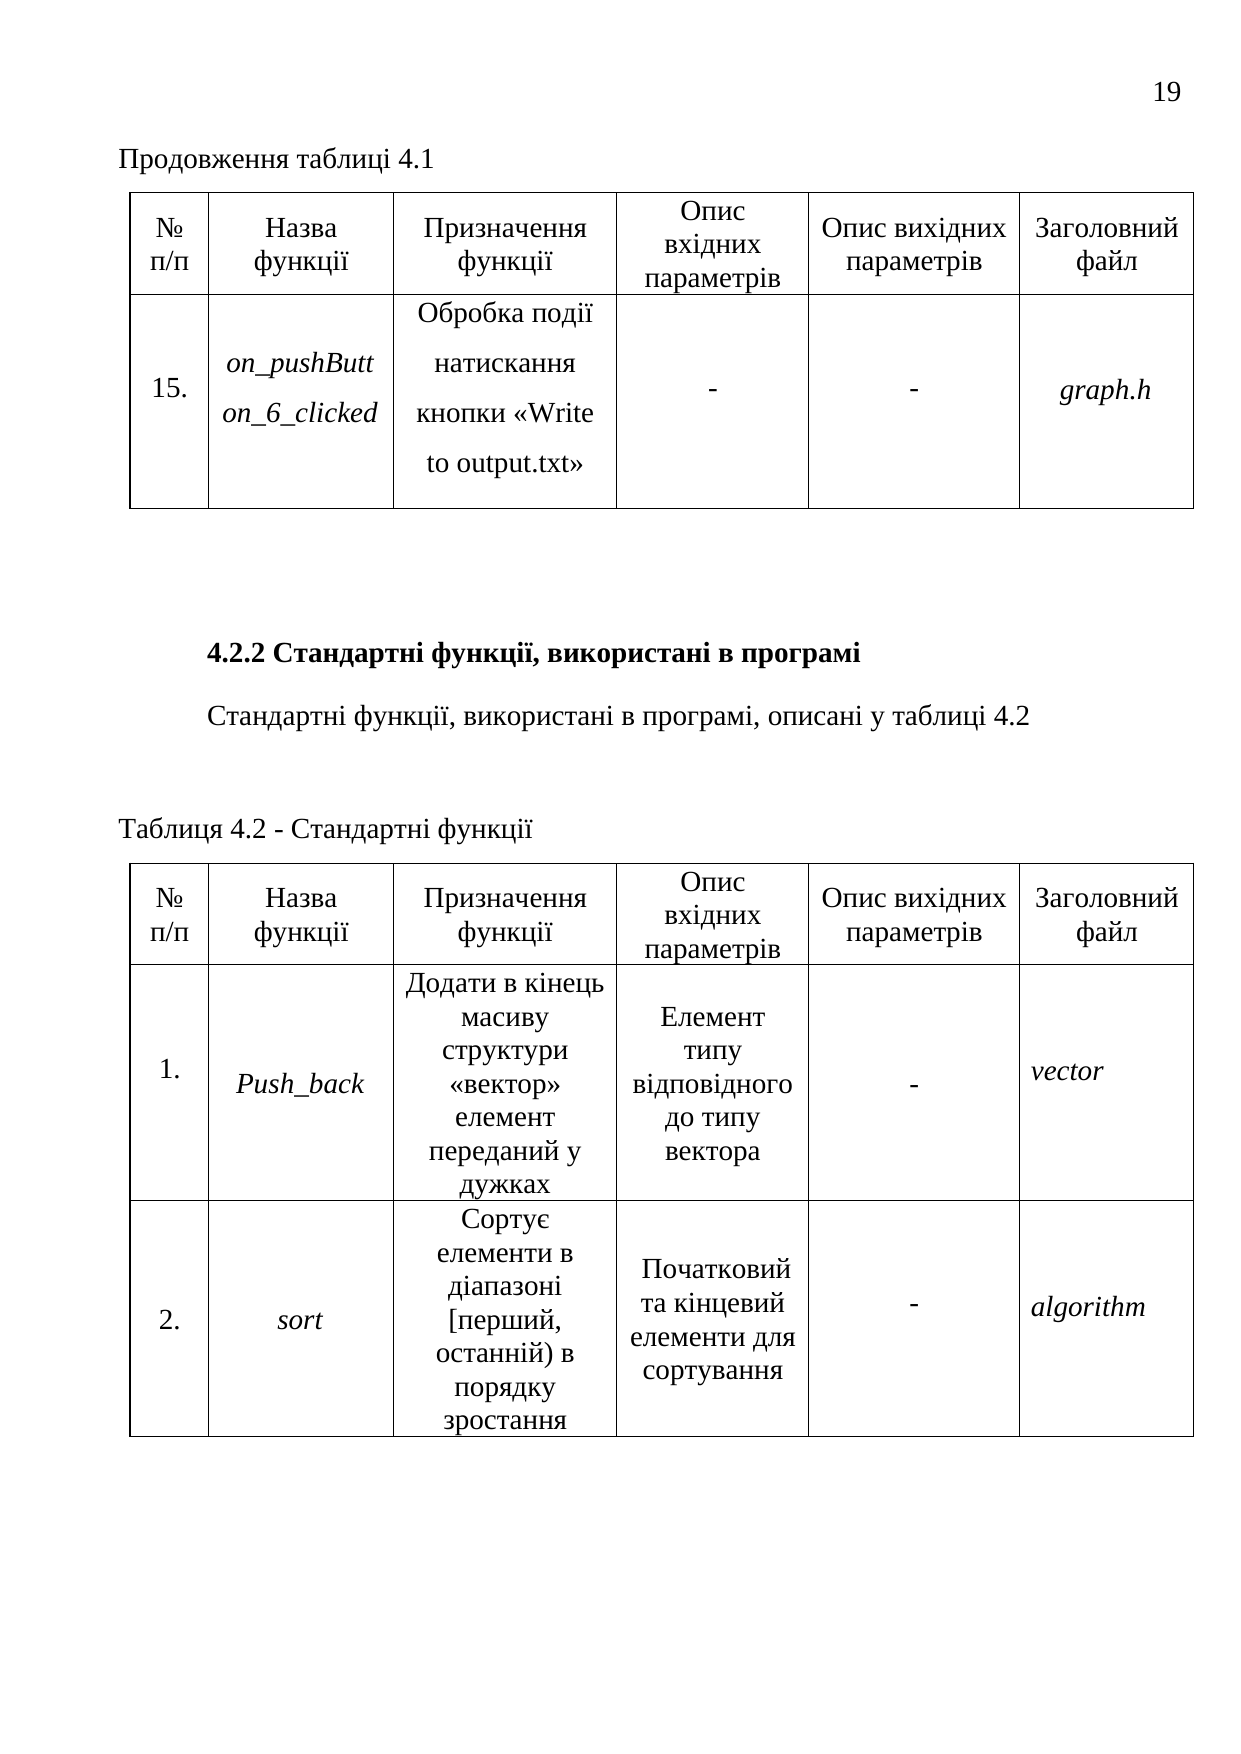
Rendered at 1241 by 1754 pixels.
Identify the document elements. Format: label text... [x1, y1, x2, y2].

table_cell - [617, 295, 808, 508]
table_cell vector [1020, 965, 1193, 1200]
table_header Призначення функції [394, 864, 616, 964]
table_cell Початковий та кінцевий елементи для сортування [617, 1201, 808, 1436]
table_header Назва функції [209, 864, 393, 964]
table_header Опис вхідних параметрів [617, 864, 808, 964]
table_cell Додати в кінець масиву структури «вектор» елемент переданий у дужках [394, 965, 616, 1200]
table_header Назва функції [209, 193, 393, 294]
table_cell sort [209, 1201, 393, 1436]
table_cell on_pushButton_6_clicked [209, 295, 393, 508]
table_header Заголовний файл [1020, 864, 1193, 964]
table_cell 2. [131, 1201, 208, 1436]
text 4.2.2 Стандартні функції, використані в програмі [118, 635, 1181, 668]
table_cell - [809, 295, 1019, 508]
table_header Опис вихідних параметрів [809, 864, 1019, 964]
table_cell graph.h [1020, 295, 1193, 508]
text Стандартні функції, використані в програмі, описані у таблиці 4.2 [118, 698, 1181, 731]
table_cell 15. [131, 295, 208, 508]
table_header № п/п [131, 864, 208, 964]
table_cell 1. [131, 965, 208, 1200]
table_cell Сортує елементи в діапазоні [перший, останній) в порядку зростання [394, 1201, 616, 1436]
table_header Призначення функції [394, 193, 616, 294]
text Продовження таблиці 4.1 [118, 141, 1181, 174]
table_cell algorithm [1020, 1201, 1193, 1436]
text Таблиця 4.2 - Стандартні функції [118, 812, 1181, 845]
table_header Опис вихідних параметрів [809, 193, 1019, 294]
table_cell - [809, 1201, 1019, 1436]
table_cell Обробка події натискання кнопки «Write to output.txt» [394, 295, 616, 508]
table_cell Елемент типу відповідного до типу вектора [617, 965, 808, 1200]
table_header Опис вхідних параметрів [617, 193, 808, 294]
table_header Заголовний файл [1020, 193, 1193, 294]
table_cell Push_back [209, 965, 393, 1200]
table_header № п/п [131, 193, 208, 294]
table_cell - [809, 965, 1019, 1200]
